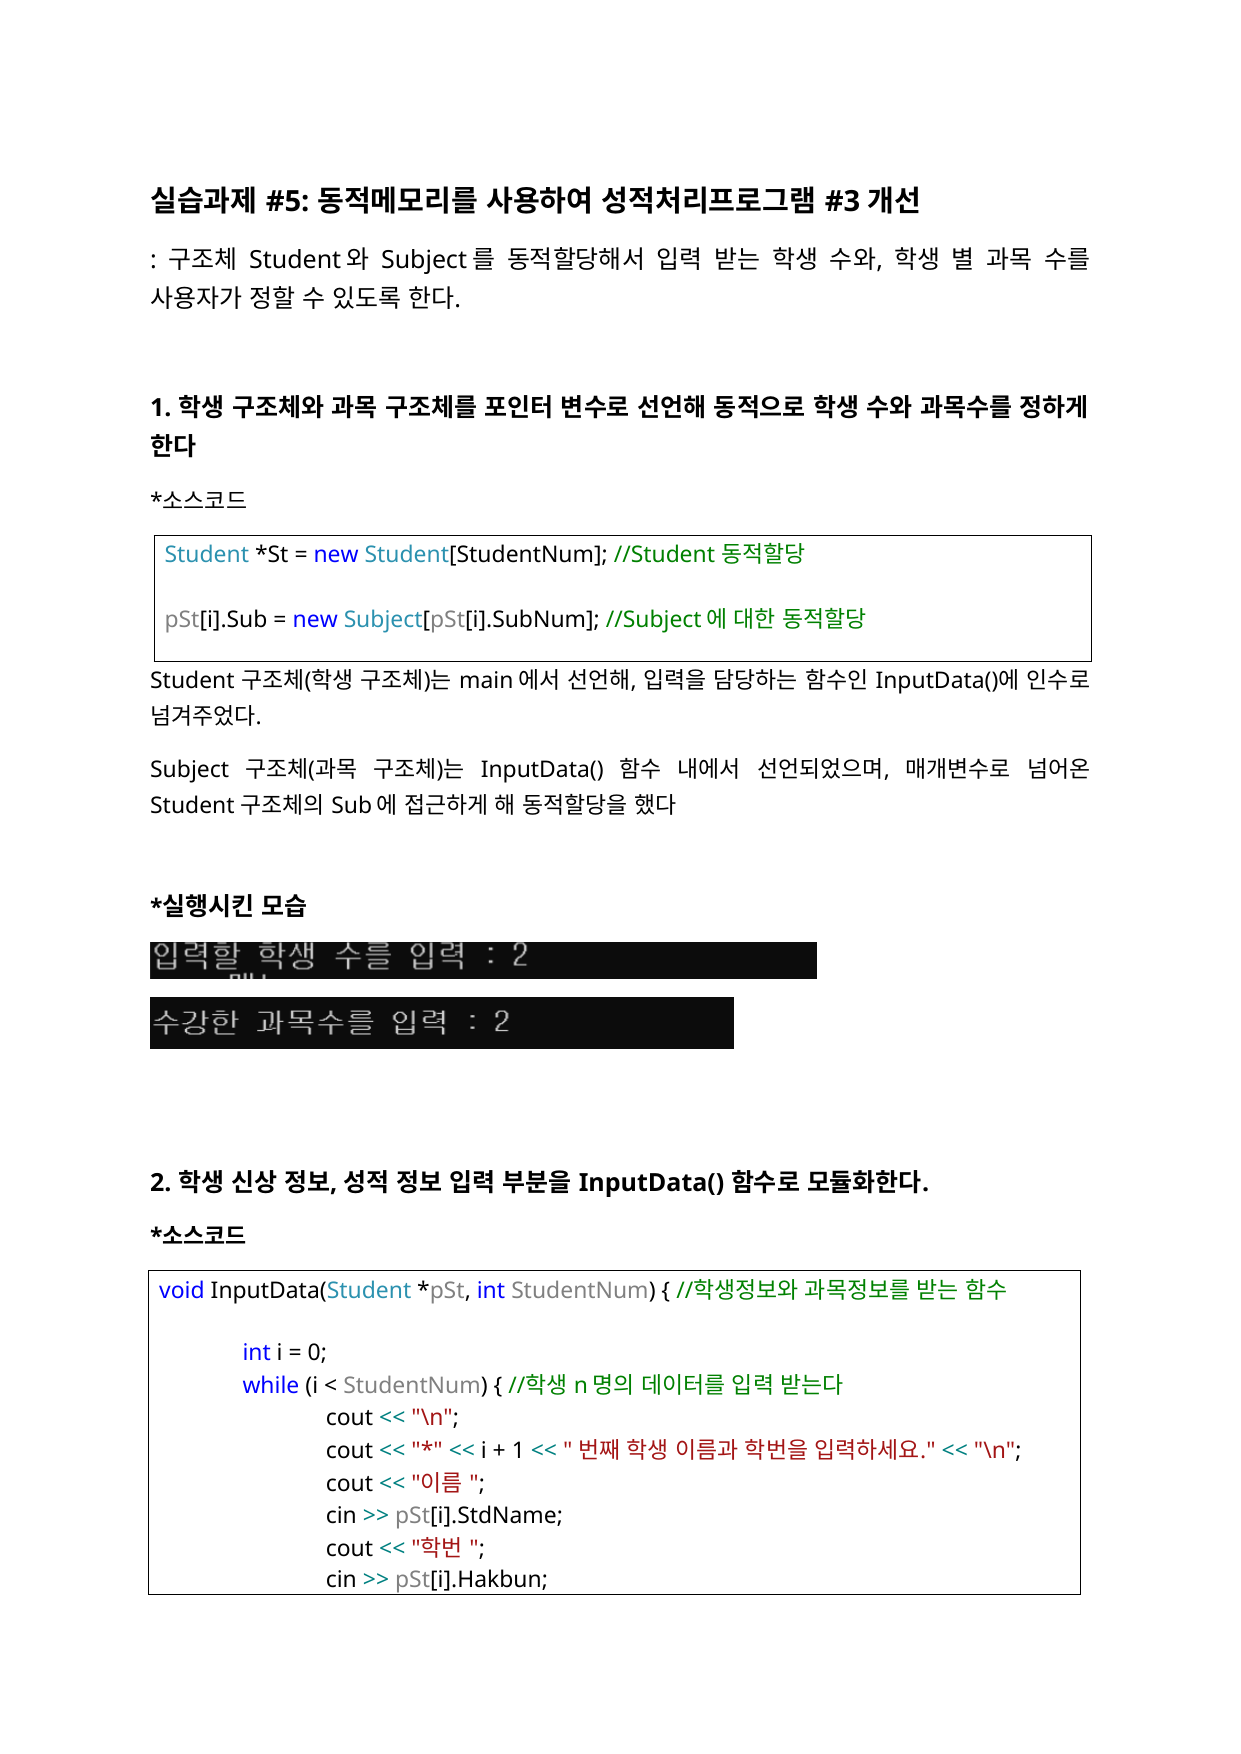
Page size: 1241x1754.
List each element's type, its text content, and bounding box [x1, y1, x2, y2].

text *소스코드 [150, 1218, 1090, 1251]
text Student 구조체(학생 구조체)는 main에서 선언해, 입력을 담당하는 함수인 InputData()에 인수로 넘겨주었다. [150, 662, 1090, 731]
text *실행시킨 모습 [150, 887, 1090, 923]
table_header Student *St = new Student[StudentNum]; //Student 동적할당 pSt[i].Sub = new Subject[pSt[i].SubNum]; //Subject에 대한 동적할당 [155, 536, 1091, 661]
text 1. 학생 구조체와 과목 구조체를 포인터 변수로 선언해 동적으로 학생 수와 과목수를 정하게 한다 [150, 388, 1090, 463]
picture [150, 942, 817, 979]
text *소스코드 [150, 483, 1090, 516]
text 실습과제 #5: 동적메모리를 사용하여 성적처리프로그램 #3 개선 [150, 177, 1090, 219]
text 2. 학생 신상 정보, 성적 정보 입력 부분을 InputData() 함수로 모듈화한다. [150, 1162, 1090, 1198]
text : 구조체 Student와 Subject를 동적할당해서 입력 받는 학생 수와, 학생 별 과목 수를 사용자가 정할 수 있도록 한다. [150, 239, 1090, 315]
text Subject 구조체(과목 구조체)는 InputData() 함수 내에서 선언되었으며, 매개변수로 넘어온 Student 구조체의 Sub에 접근하게 해 동적할당을 했다 [150, 751, 1090, 820]
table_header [149, 1271, 1080, 1594]
picture [150, 997, 734, 1049]
